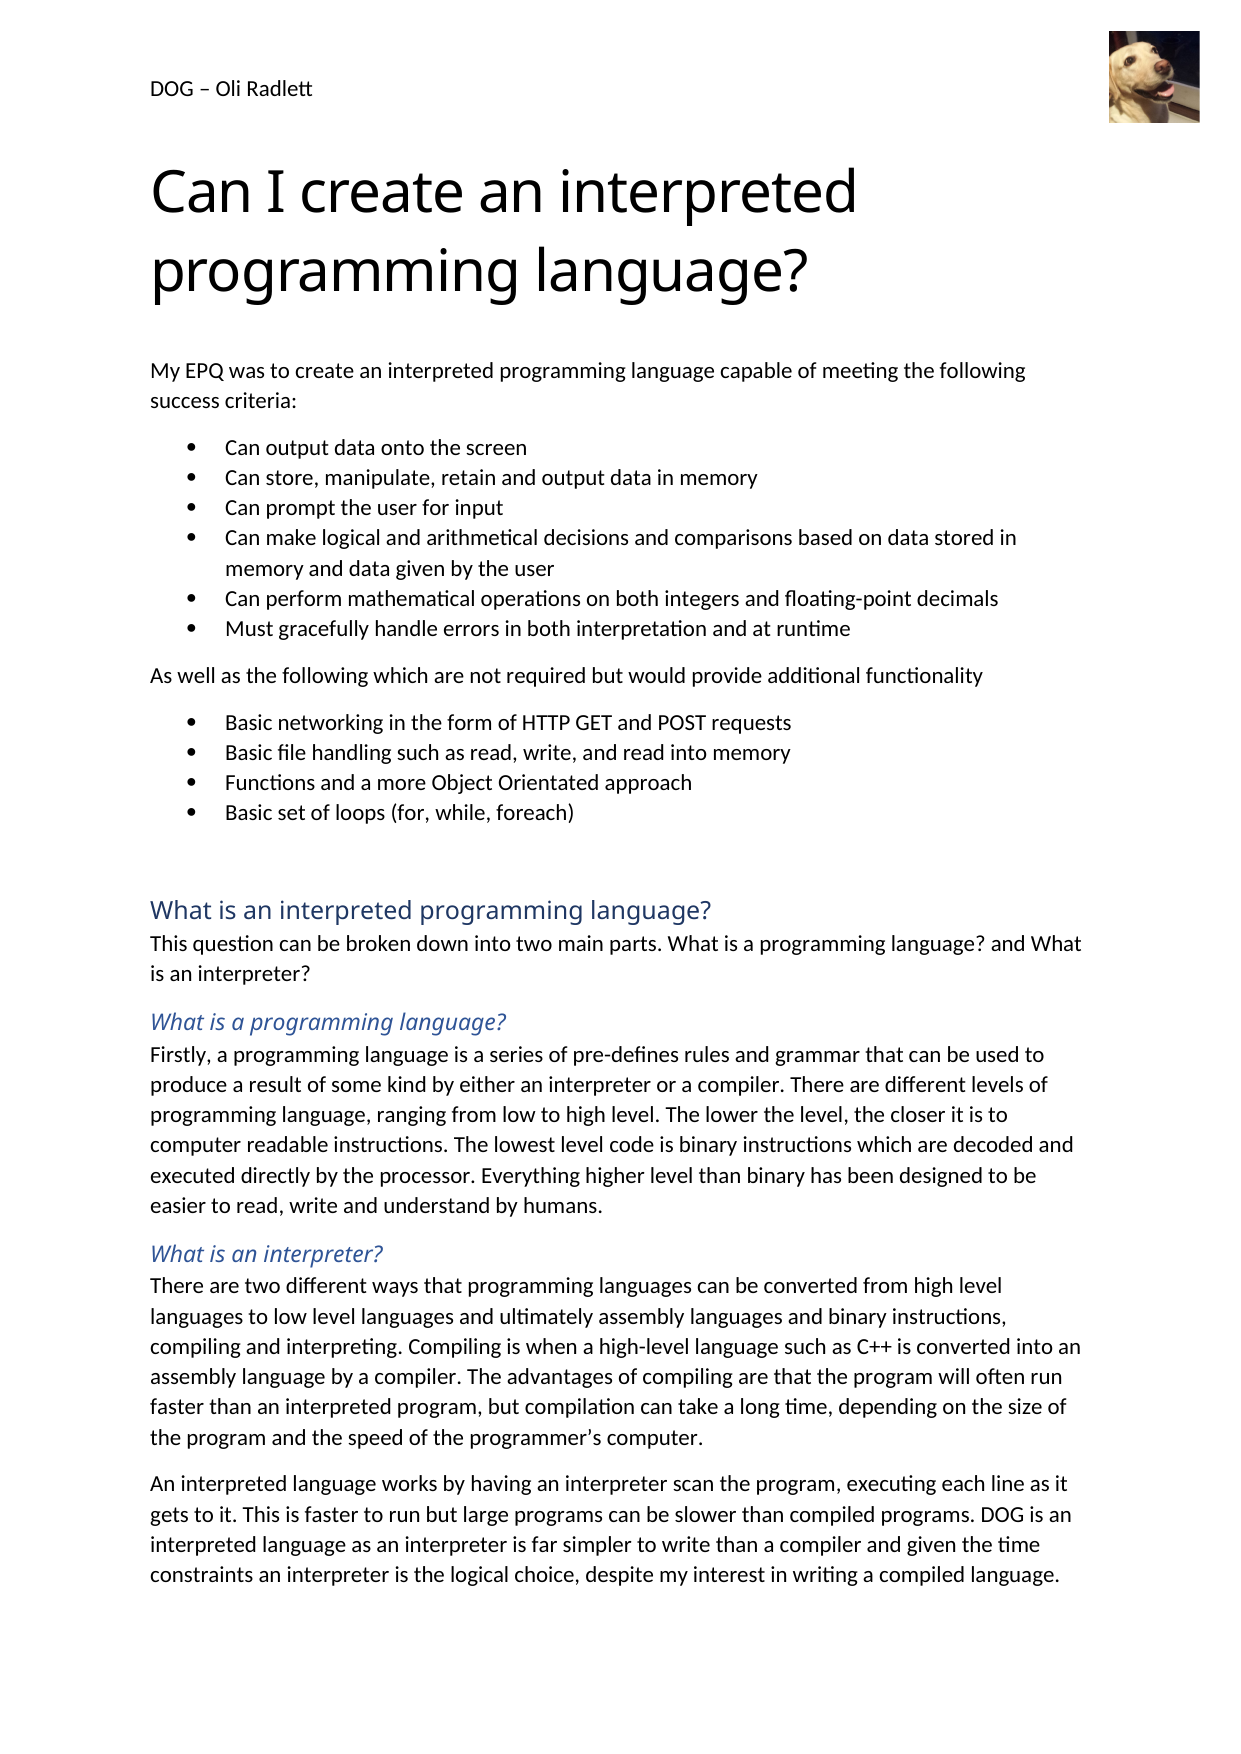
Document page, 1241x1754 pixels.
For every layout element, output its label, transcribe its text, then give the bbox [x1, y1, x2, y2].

list Basic file handling such as read, write, and read into memory [187, 738, 1090, 766]
list Can store, manipulate, retain and output data in memory [187, 463, 1090, 491]
list What is an interpreter? [150, 1238, 1090, 1269]
list What is an interpreted programming language? [150, 892, 1090, 926]
text An interpreted language works by having an interpreter scan the program, executing each line as it gets to it. This is faster to run but large programs can be slower than compiled programs. DOG is an interpreted language as an interpreter is far simpler to write than a compiler and given the time constraints an interpreter is the logical choice, despite my interest in writing a compiled language. [150, 1469, 1090, 1588]
text Firstly, a programming language is a series of pre-defines rules and grammar that can be used to produce a result of some kind by either an interpreter or a compiler. There are different levels of programming language, ranging from low to high level. The lower the level, the closer it is to computer readable instructions. The lowest level code is binary instructions which are decoded and executed directly by the processor. Everything higher level than binary has been designed to be easier to read, write and understand by humans. [150, 1040, 1090, 1219]
list What is a programming language? [150, 1006, 1090, 1037]
text This question can be broken down into two main parts. What is a programming language? and What is an interpreter? [150, 929, 1090, 987]
list Can perform mathematical operations on both integers and floating-point decimals [187, 584, 1090, 612]
list Can output data onto the screen [187, 433, 1090, 461]
list Can make logical and arithmetical decisions and comparisons based on data stored in memory and data given by the user [187, 523, 1090, 582]
list Functions and a more Object Orientated approach [187, 768, 1090, 796]
list Basic set of loops (for, while, foreach) [187, 798, 1090, 827]
picture [1108, 31, 1200, 122]
list Must gracefully handle errors in both interpretation and at runtime [187, 614, 1090, 642]
title Can I create an interpreted programming language? [150, 150, 1090, 309]
text There are two different ways that programming languages can be converted from high level languages to low level languages and ultimately assembly languages and binary instructions, compiling and interpreting. Compiling is when a high-level language such as C++ is converted into an assembly language by a compiler. The advantages of compiling are that the program will often run faster than an interpreted program, but compilation can take a long time, depending on the size of the program and the speed of the programmer’s computer. [150, 1272, 1090, 1451]
text My EPQ was to create an interpreted programming language capable of meeting the following success criteria: [150, 356, 1090, 414]
list Basic networking in the form of HTTP GET and POST requests [187, 708, 1090, 736]
list Can prompt the user for input [187, 493, 1090, 521]
text As well as the following which are not required but would provide additional functionality [150, 661, 1090, 689]
